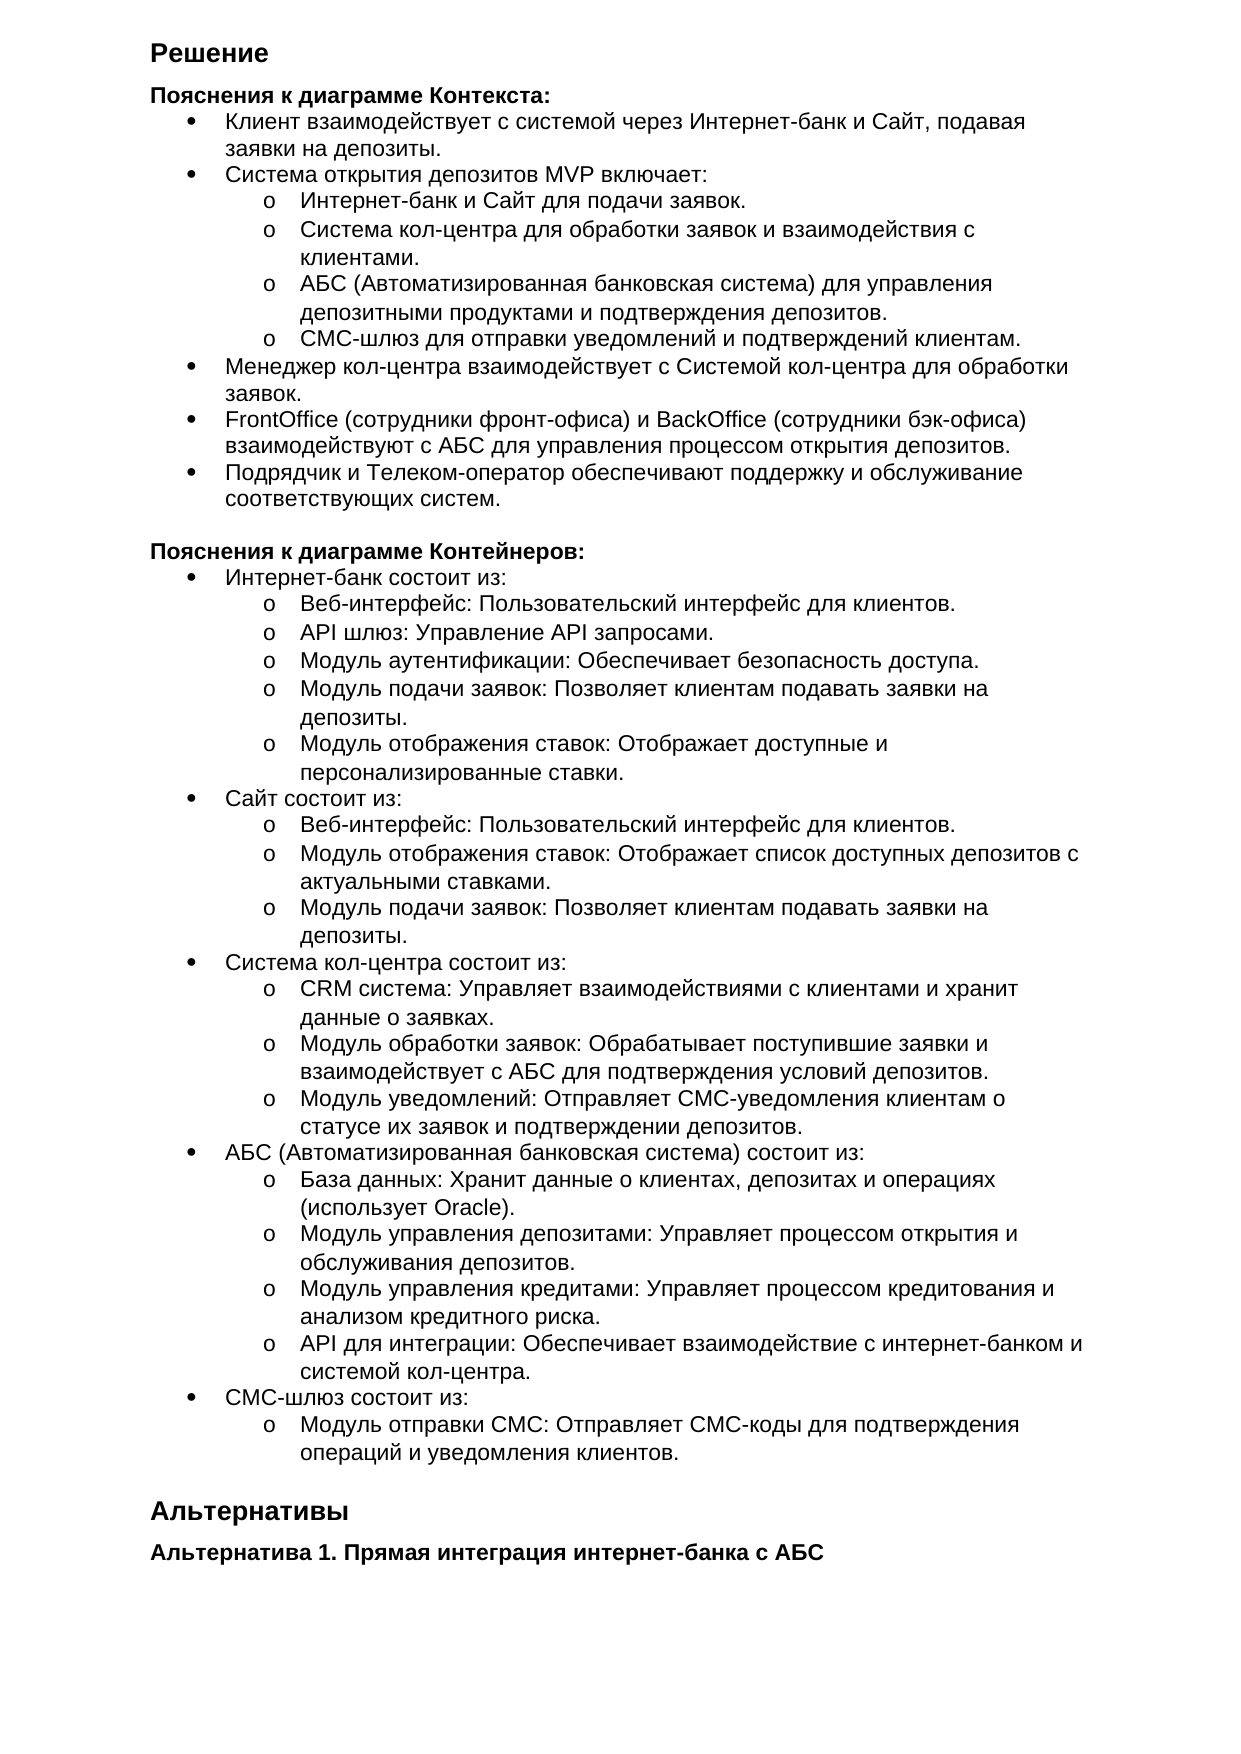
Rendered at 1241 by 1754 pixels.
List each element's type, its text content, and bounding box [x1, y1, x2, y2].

list Модуль подачи заявок: Позволяет клиентам подавать заявки на депозиты. [262, 894, 1090, 949]
subtitle Интернет-банк и Сайт для подачи заявок. [262, 187, 1090, 216]
list Веб-интерфейс: Пользовательский интерфейс для клиентов. [262, 811, 1090, 839]
list Модуль отображения ставок: Отображает доступные и персонализированные ставки. [262, 730, 1090, 785]
list CRM система: Управляет взаимодействиями с клиентами и хранит данные о заявках. [262, 975, 1090, 1030]
list Модуль отображения ставок: Отображает список доступных депозитов с актуальными ставками. [262, 839, 1090, 894]
list API шлюз: Управление API запросами. [262, 619, 1090, 647]
subtitle Альтернативы [150, 1494, 1090, 1526]
text Альтернатива 1. Прямая интеграция интернет-банка с АБС [150, 1539, 1090, 1565]
list Модуль обработки заявок: Обрабатывает поступившие заявки и взаимодействует с АБС для подтверждения условий депозитов. [262, 1030, 1090, 1084]
list Модуль управления кредитами: Управляет процессом кредитования и анализом кредитного риска. [262, 1275, 1090, 1330]
subtitle АБС (Автоматизированная банковская система) для управления депозитными продуктами и подтверждения депозитов. [262, 270, 1090, 325]
subtitle Пояснения к диаграмме Контекста: [150, 82, 1090, 108]
list Модуль подачи заявок: Позволяет клиентам подавать заявки на депозиты. [262, 675, 1090, 730]
subtitle Система открытия депозитов MVP включает: [187, 161, 1090, 187]
text Пояснения к диаграмме Контейнеров: [150, 538, 1090, 564]
list Модуль управления депозитами: Управляет процессом открытия и обслуживания депозитов. [262, 1220, 1090, 1275]
list База данных: Хранит данные о клиентах, депозитах и операциях (использует Oracle). [262, 1166, 1090, 1220]
subtitle Система кол-центра для обработки заявок и взаимодействия с клиентами. [262, 216, 1090, 270]
list СМС-шлюз состоит из: [187, 1384, 1090, 1411]
subtitle Решение [150, 37, 1090, 69]
subtitle Клиент взаимодействует с системой через Интернет-банк и Сайт, подавая заявки на депозиты. [187, 108, 1090, 161]
list Сайт состоит из: [187, 785, 1090, 811]
list Интернет-банк состоит из: [187, 564, 1090, 590]
list API для интеграции: Обеспечивает взаимодействие с интернет-банком и системой кол-центра. [262, 1330, 1090, 1384]
subtitle Подрядчик и Телеком-оператор обеспечивают поддержку и обслуживание соответствующих систем. [187, 459, 1090, 511]
list АБС (Автоматизированная банковская система) состоит из: [187, 1139, 1090, 1166]
list Модуль отправки СМС: Отправляет СМС-коды для подтверждения операций и уведомления клиентов. [262, 1411, 1090, 1465]
list Веб-интерфейс: Пользовательский интерфейс для клиентов. [262, 590, 1090, 619]
subtitle Менеджер кол-центра взаимодействует с Системой кол-центра для обработки заявок. [187, 353, 1090, 406]
list Модуль аутентификации: Обеспечивает безопасность доступа. [262, 647, 1090, 675]
list Система кол-центра состоит из: [187, 949, 1090, 975]
subtitle FrontOffice (сотрудники фронт-офиса) и BackOffice (сотрудники бэк-офиса) взаимодействуют с АБС для управления процессом открытия депозитов. [187, 406, 1090, 459]
list Модуль уведомлений: Отправляет СМС-уведомления клиентам о статусе их заявок и подтверждении депозитов. [262, 1084, 1090, 1139]
subtitle СМС-шлюз для отправки уведомлений и подтверждений клиентам. [262, 325, 1090, 353]
